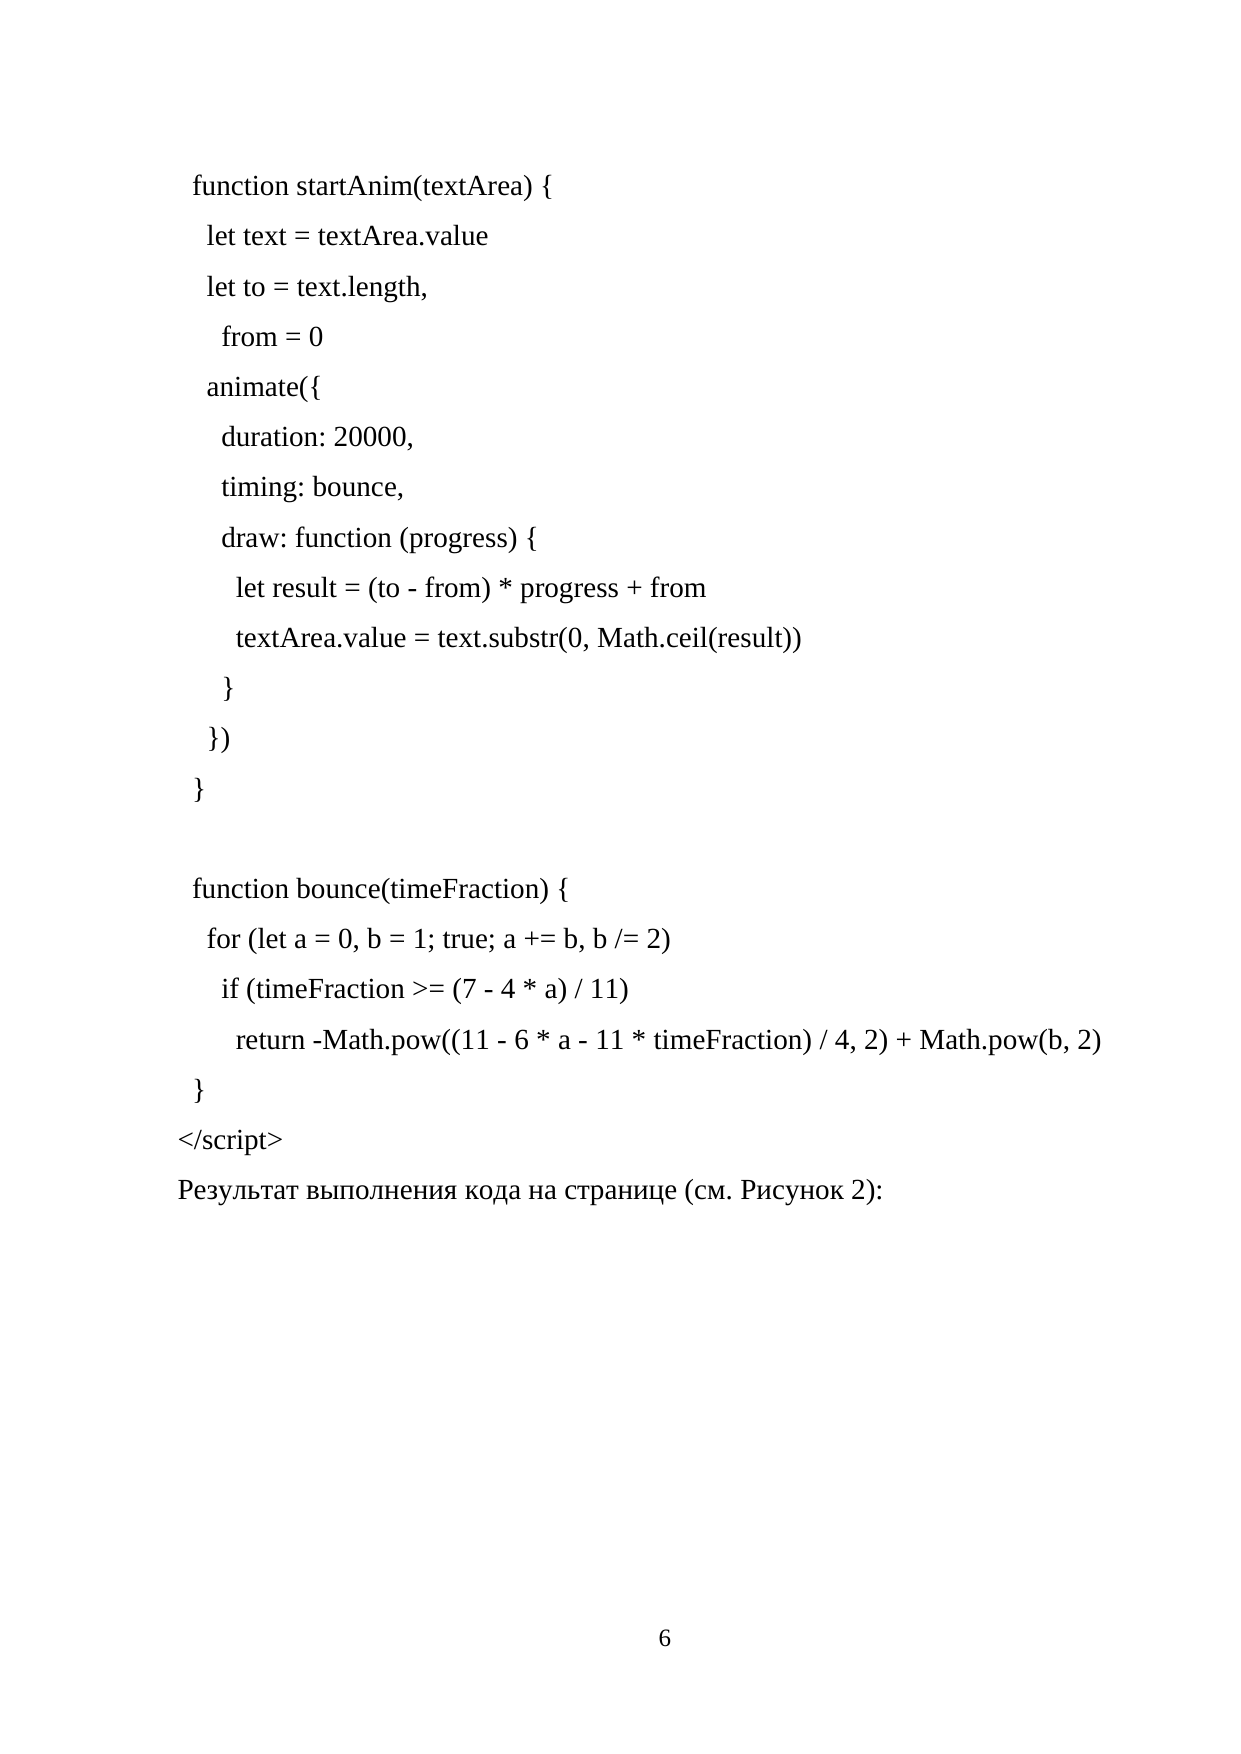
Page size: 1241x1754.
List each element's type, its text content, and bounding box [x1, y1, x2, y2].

text } [177, 1072, 1152, 1106]
text let result = (to - from) * progress + from [177, 570, 1152, 603]
text } [177, 670, 1152, 704]
text duration: 20000, [177, 419, 1152, 453]
text draw: function (progress) { [177, 520, 1152, 553]
text return -Math.pow((11 - 6 * a - 11 * timeFraction) / 4, 2) + Math.pow(b, 2) [177, 1022, 1152, 1055]
text let to = text.length, [177, 269, 1152, 302]
text } [177, 771, 1152, 804]
text let text = textArea.value [177, 218, 1152, 252]
text for (let a = 0, b = 1; true; a += b, b /= 2) [177, 921, 1152, 955]
text animate({ [177, 369, 1152, 403]
text textArea.value = text.substr(0, Math.ceil(result)) [177, 620, 1152, 654]
text from = 0 [177, 319, 1152, 352]
text timing: bounce, [177, 469, 1152, 503]
text </script> [177, 1122, 1152, 1156]
text if (timeFraction >= (7 - 4 * a) / 11) [177, 972, 1152, 1005]
text function startAnim(textArea) { [177, 168, 1152, 202]
text function bounce(timeFraction) { [177, 871, 1152, 905]
text Результат выполнения кода на странице (см. Рисунок 2): [177, 1172, 1152, 1206]
text }) [177, 721, 1152, 754]
